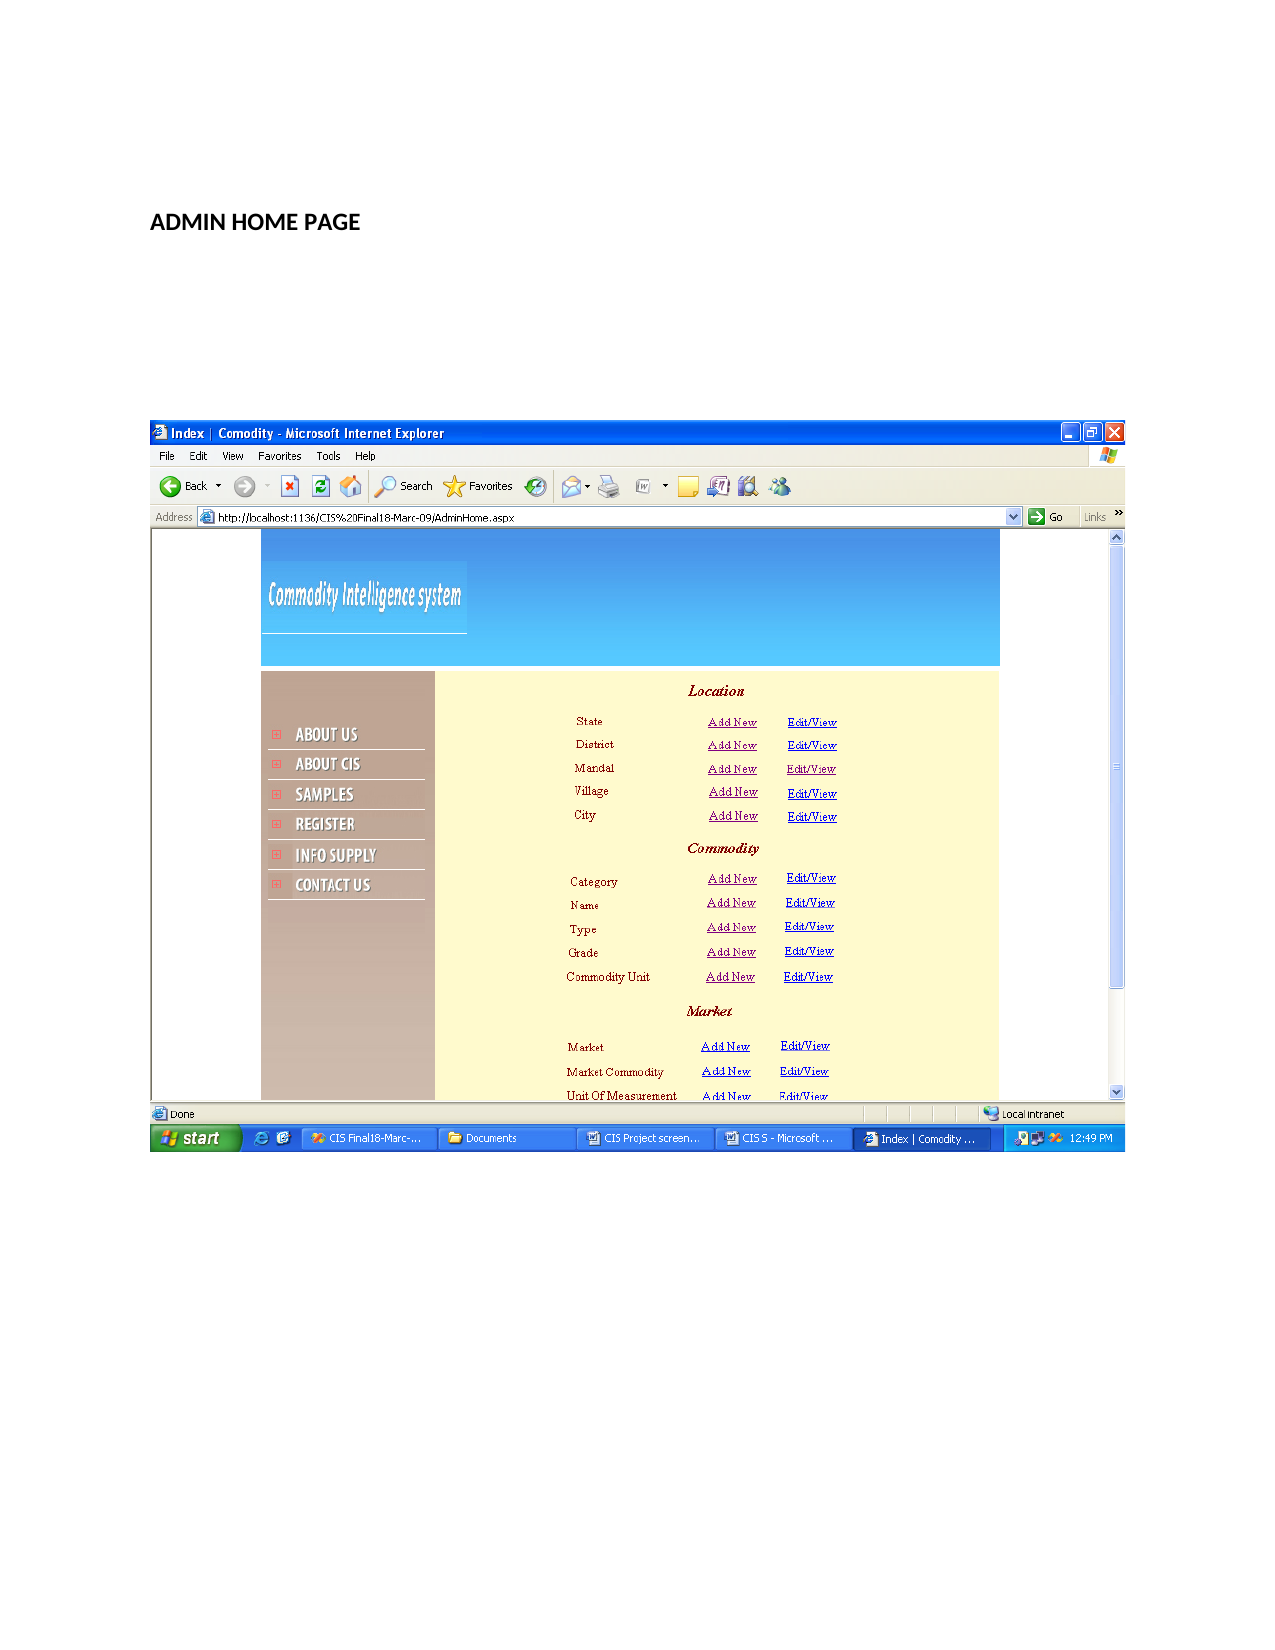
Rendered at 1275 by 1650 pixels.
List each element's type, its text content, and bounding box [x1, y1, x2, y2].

text ADMIN HOME PAGE [150, 206, 1125, 236]
picture [150, 420, 1125, 1152]
